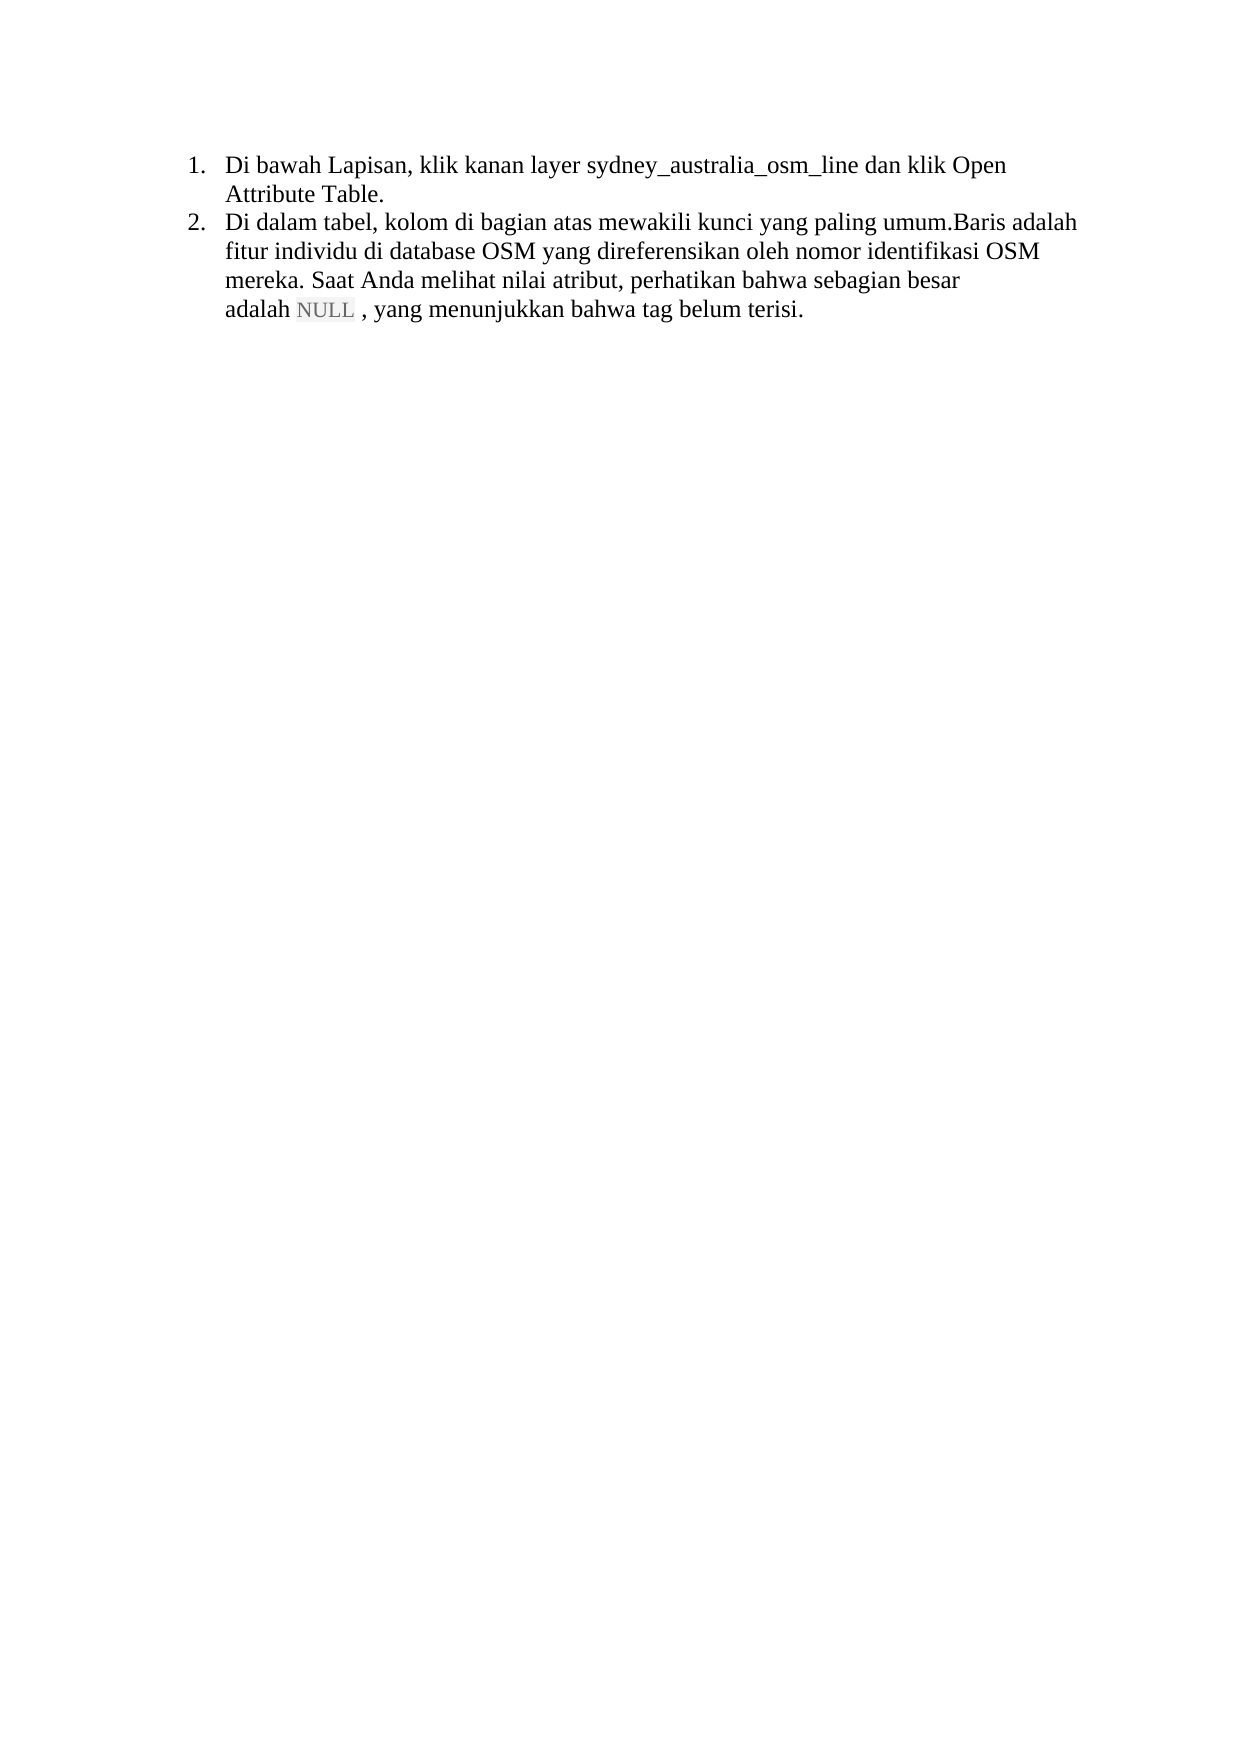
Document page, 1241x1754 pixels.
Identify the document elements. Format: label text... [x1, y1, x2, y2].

list Di dalam tabel, kolom di bagian atas mewakili kunci yang paling umum.Baris adalah fitur individu di database OSM yang direferensikan oleh nomor identifikasi OSM mereka. Saat Anda melihat nilai atribut, perhatikan bahwa sebagian besar adalah NULL , yang menunjukkan bahwa tag belum terisi. [187, 207, 1090, 322]
list Di bawah Lapisan, klik kanan layer sydney_australia_osm_line dan klik Open Attribute Table. [187, 150, 1090, 207]
